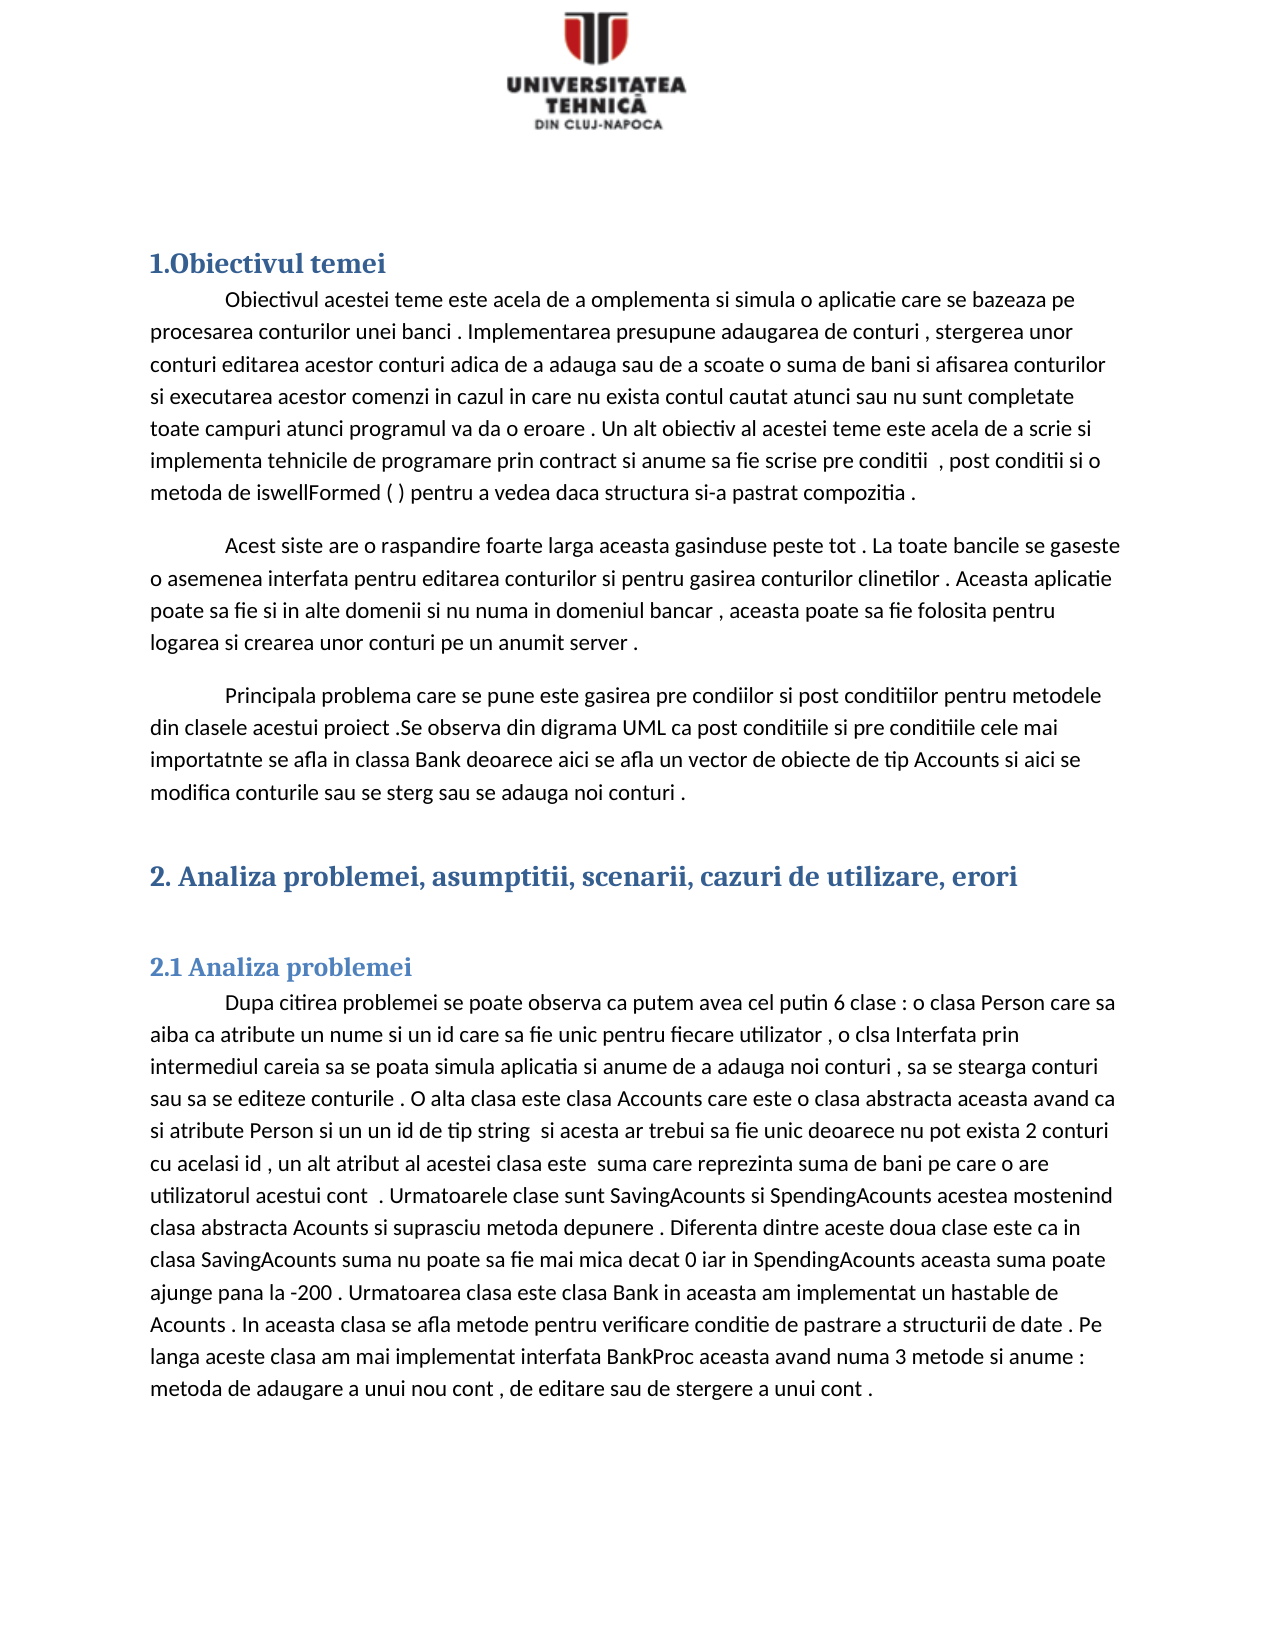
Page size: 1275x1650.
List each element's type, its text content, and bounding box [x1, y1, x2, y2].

text Dupa citirea problemei se poate observa ca putem avea cel putin 6 clase : o clasa Person care sa aiba ca atribute un nume si un id care sa fie unic pentru fiecare utilizator , o clsa Interfata prin intermediul careia sa se poata simula aplicatia si anume de a adauga noi conturi , sa se stearga conturi sau sa se editeze conturile . O alta clasa este clasa Accounts care este o clasa abstracta aceasta avand ca si atribute Person si un un id de tip string si acesta ar trebui sa fie unic deoarece nu pot exista 2 conturi cu acelasi id , un alt atribut al acestei clasa este suma care reprezinta suma de bani pe care o are utilizatorul acestui cont . Urmatoarele clase sunt SavingAcounts si SpendingAcounts acestea mostenind clasa abstracta Acounts si suprasciu metoda depunere . Diferenta dintre aceste doua clase este ca in clasa SavingAcounts suma nu poate sa fie mai mica decat 0 iar in SpendingAcounts aceasta suma poate ajunge pana la -200 . Urmatoarea clasa este clasa Bank in aceasta am implementat un hastable de Acounts . In aceasta clasa se afla metode pentru verificare conditie de pastrare a structurii de date . Pe langa aceste clasa am mai implementat interfata BankProc aceasta avand numa 3 metode si anume : metoda de adaugare a unui nou cont , de editare sau de stergere a unui cont . [150, 988, 1125, 1402]
text Principala problema care se pune este gasirea pre condiilor si post conditiilor pentru metodele din clasele acestui proiect .Se observa din digrama UML ca post conditiile si pre conditiile cele mai importatnte se afla in classa Bank deoarece aici se afla un vector de obiecte de tip Accounts si aici se modifica conturile sau se sterg sau se adauga noi conturi . [150, 681, 1125, 806]
subtitle 1.Obiectivul temei [150, 247, 1125, 280]
picture [481, 3, 713, 141]
text Acest siste are o raspandire foarte larga aceasta gasinduse peste tot . La toate bancile se gaseste o asemenea interfata pentru editarea conturilor si pentru gasirea conturilor clinetilor . Aceasta aplicatie poate sa fie si in alte domenii si nu numa in domeniul bancar , aceasta poate sa fie folosita pentru logarea si crearea unor conturi pe un anumit server . [150, 531, 1125, 656]
subtitle 2.1 Analiza problemei [150, 952, 1125, 983]
subtitle 2. Analiza problemei, asumptitii, scenarii, cazuri de utilizare, erori [150, 860, 1125, 893]
text Obiectivul acestei teme este acela de a omplementa si simula o aplicatie care se bazeaza pe procesarea conturilor unei banci . Implementarea presupune adaugarea de conturi , stergerea unor conturi editarea acestor conturi adica de a adauga sau de a scoate o suma de bani si afisarea conturilor si executarea acestor comenzi in cazul in care nu exista contul cautat atunci sau nu sunt completate toate campuri atunci programul va da o eroare . Un alt obiectiv al acestei teme este acela de a scrie si implementa tehnicile de programare prin contract si anume sa fie scrise pre conditii , post conditii si o metoda de iswellFormed ( ) pentru a vedea daca structura si-a pastrat compozitia . [150, 285, 1125, 506]
